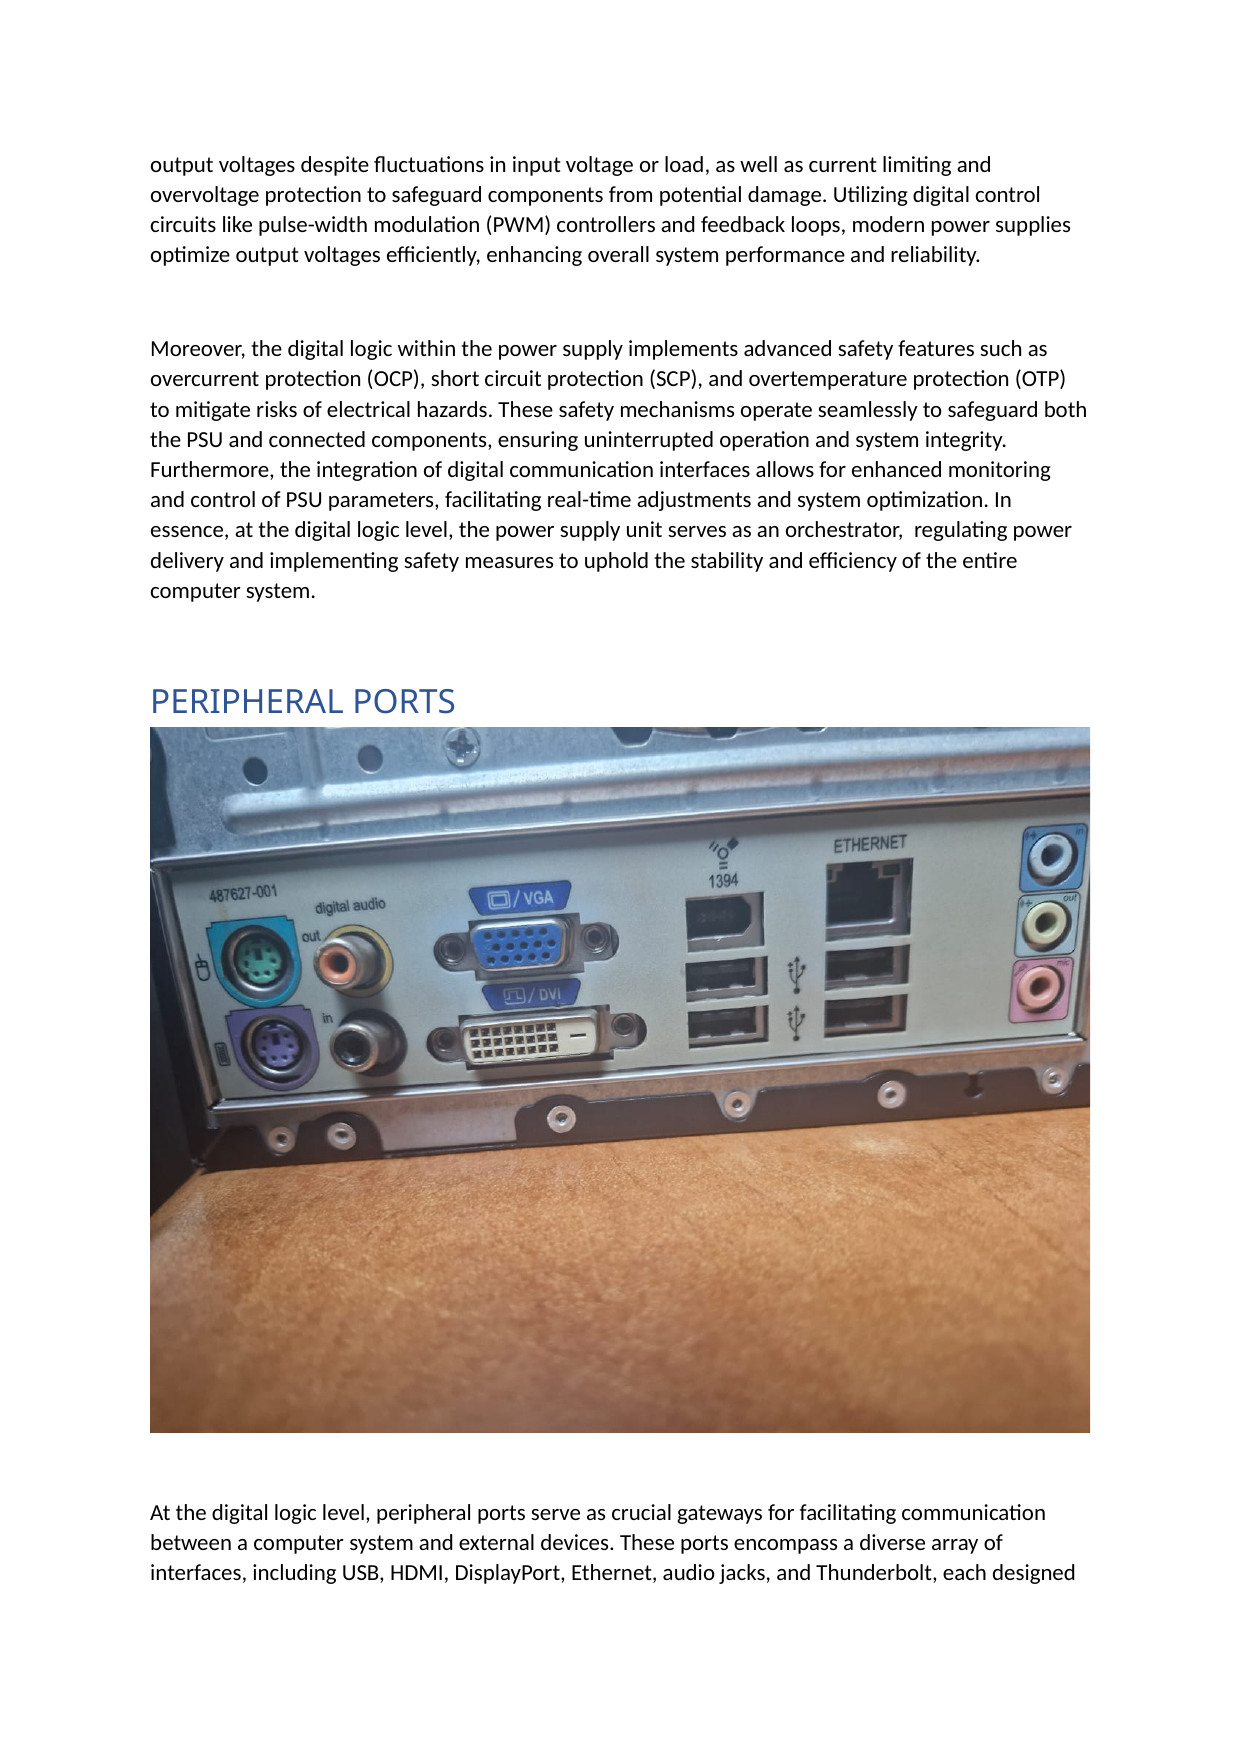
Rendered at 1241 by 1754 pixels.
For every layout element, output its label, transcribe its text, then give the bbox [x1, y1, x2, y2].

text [150, 150, 1090, 269]
text Moreover, the digital logic within the power supply implements advanced safety features such as overcurrent protection (OCP), short circuit protection (SCP), and overtemperature protection (OTP) to mitigate risks of electrical hazards. These safety mechanisms operate seamlessly to safeguard both the PSU and connected components, ensuring uninterrupted operation and system integrity. Furthermore, the integration of digital communication interfaces allows for enhanced monitoring and control of PSU parameters, facilitating real-time adjustments and system optimization. In essence, at the digital logic level, the power supply unit serves as an orchestrator, regulating power delivery and implementing safety measures to uphold the stability and efficiency of the entire computer system. [150, 334, 1090, 604]
subtitle PERIPHERAL PORTS [150, 678, 1090, 723]
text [150, 1498, 1090, 1586]
picture [150, 727, 1091, 1433]
